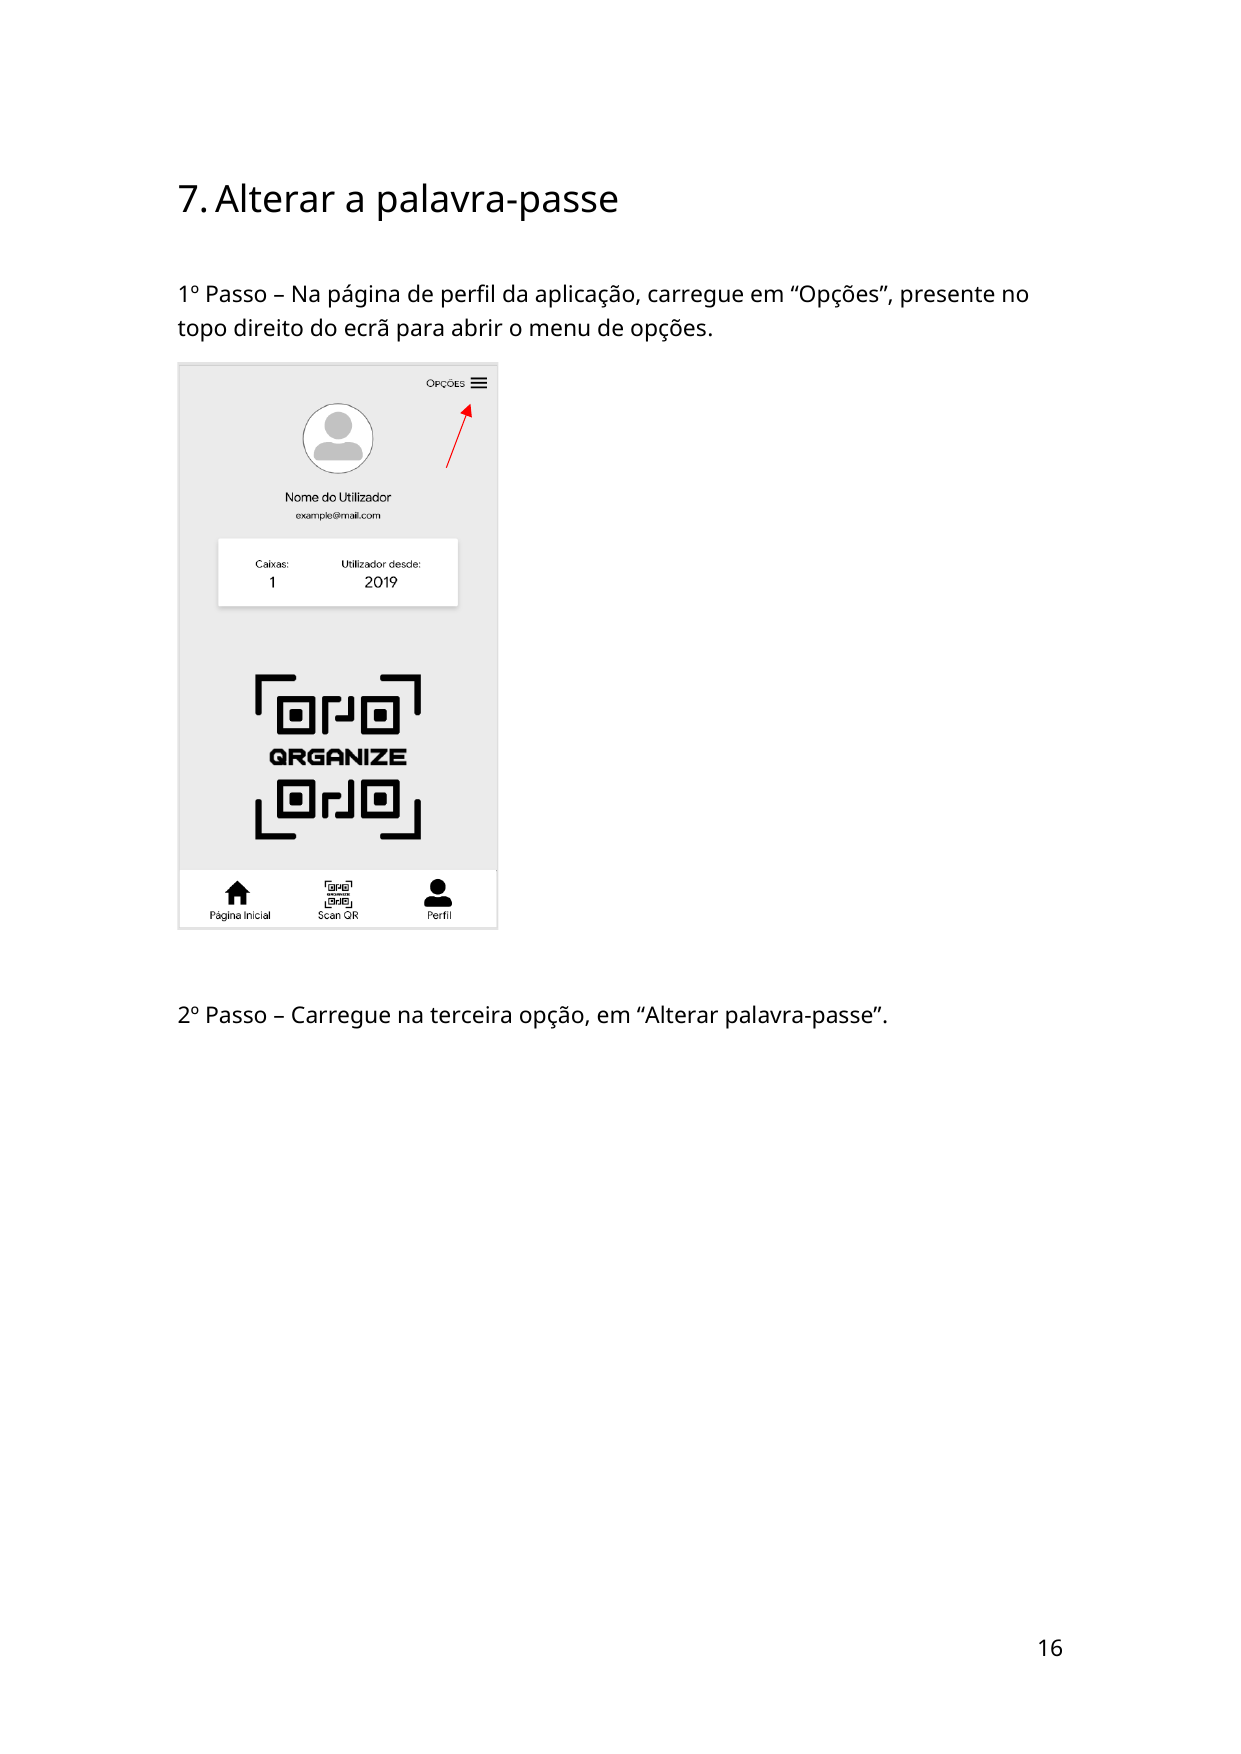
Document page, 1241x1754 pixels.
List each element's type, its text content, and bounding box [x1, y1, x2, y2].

picture [177, 362, 499, 930]
text 2º Passo – Carregue na terceira opção, em “Alterar palavra-passe”. [177, 999, 1063, 1030]
text 1º Passo – Na página de perfil da aplicação, carregue em “Opções”, presente no topo direito do ecrã para abrir o menu de opções. [177, 278, 1063, 343]
subtitle Alterar a palavra-passe [177, 173, 1063, 224]
